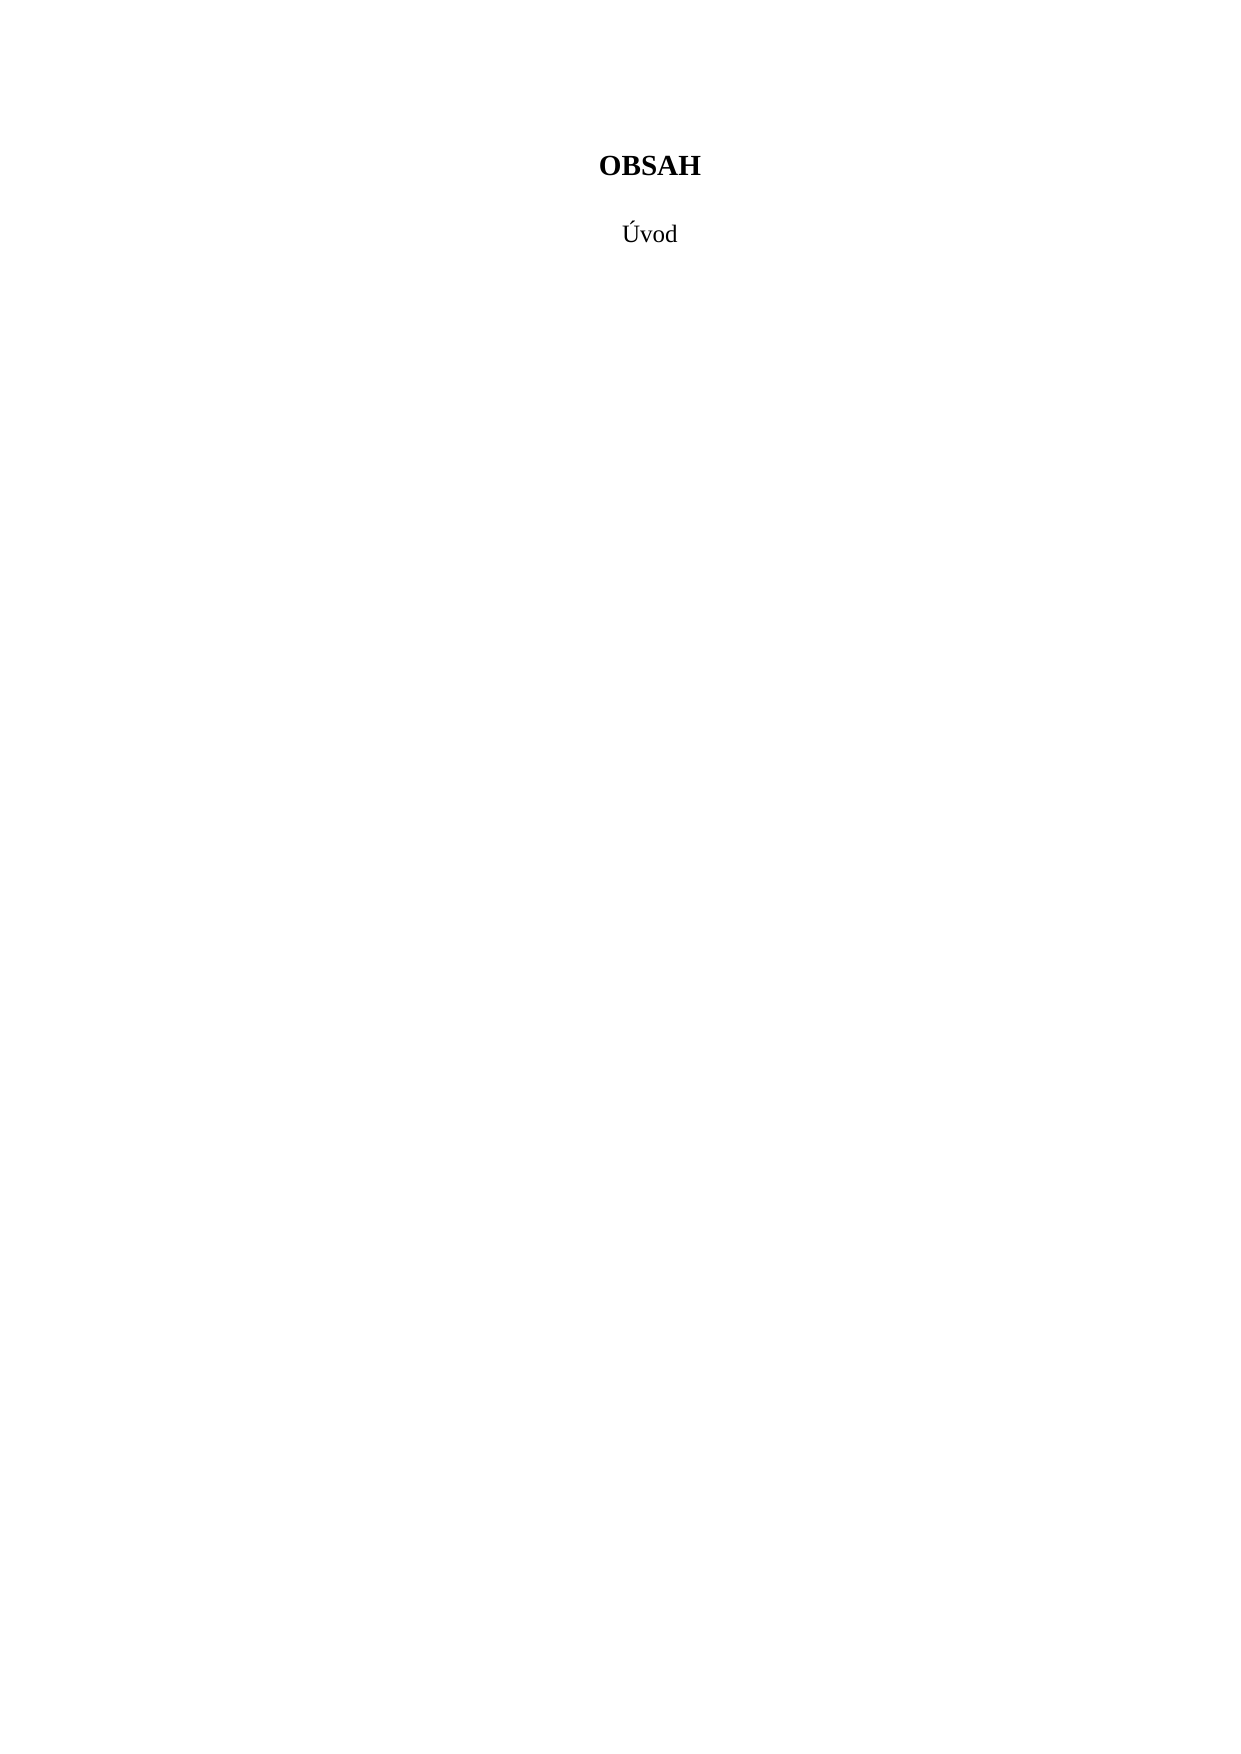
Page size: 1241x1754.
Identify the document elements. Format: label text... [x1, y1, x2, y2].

text OBSAH [148, 148, 1152, 181]
text Úvod [148, 219, 1152, 248]
